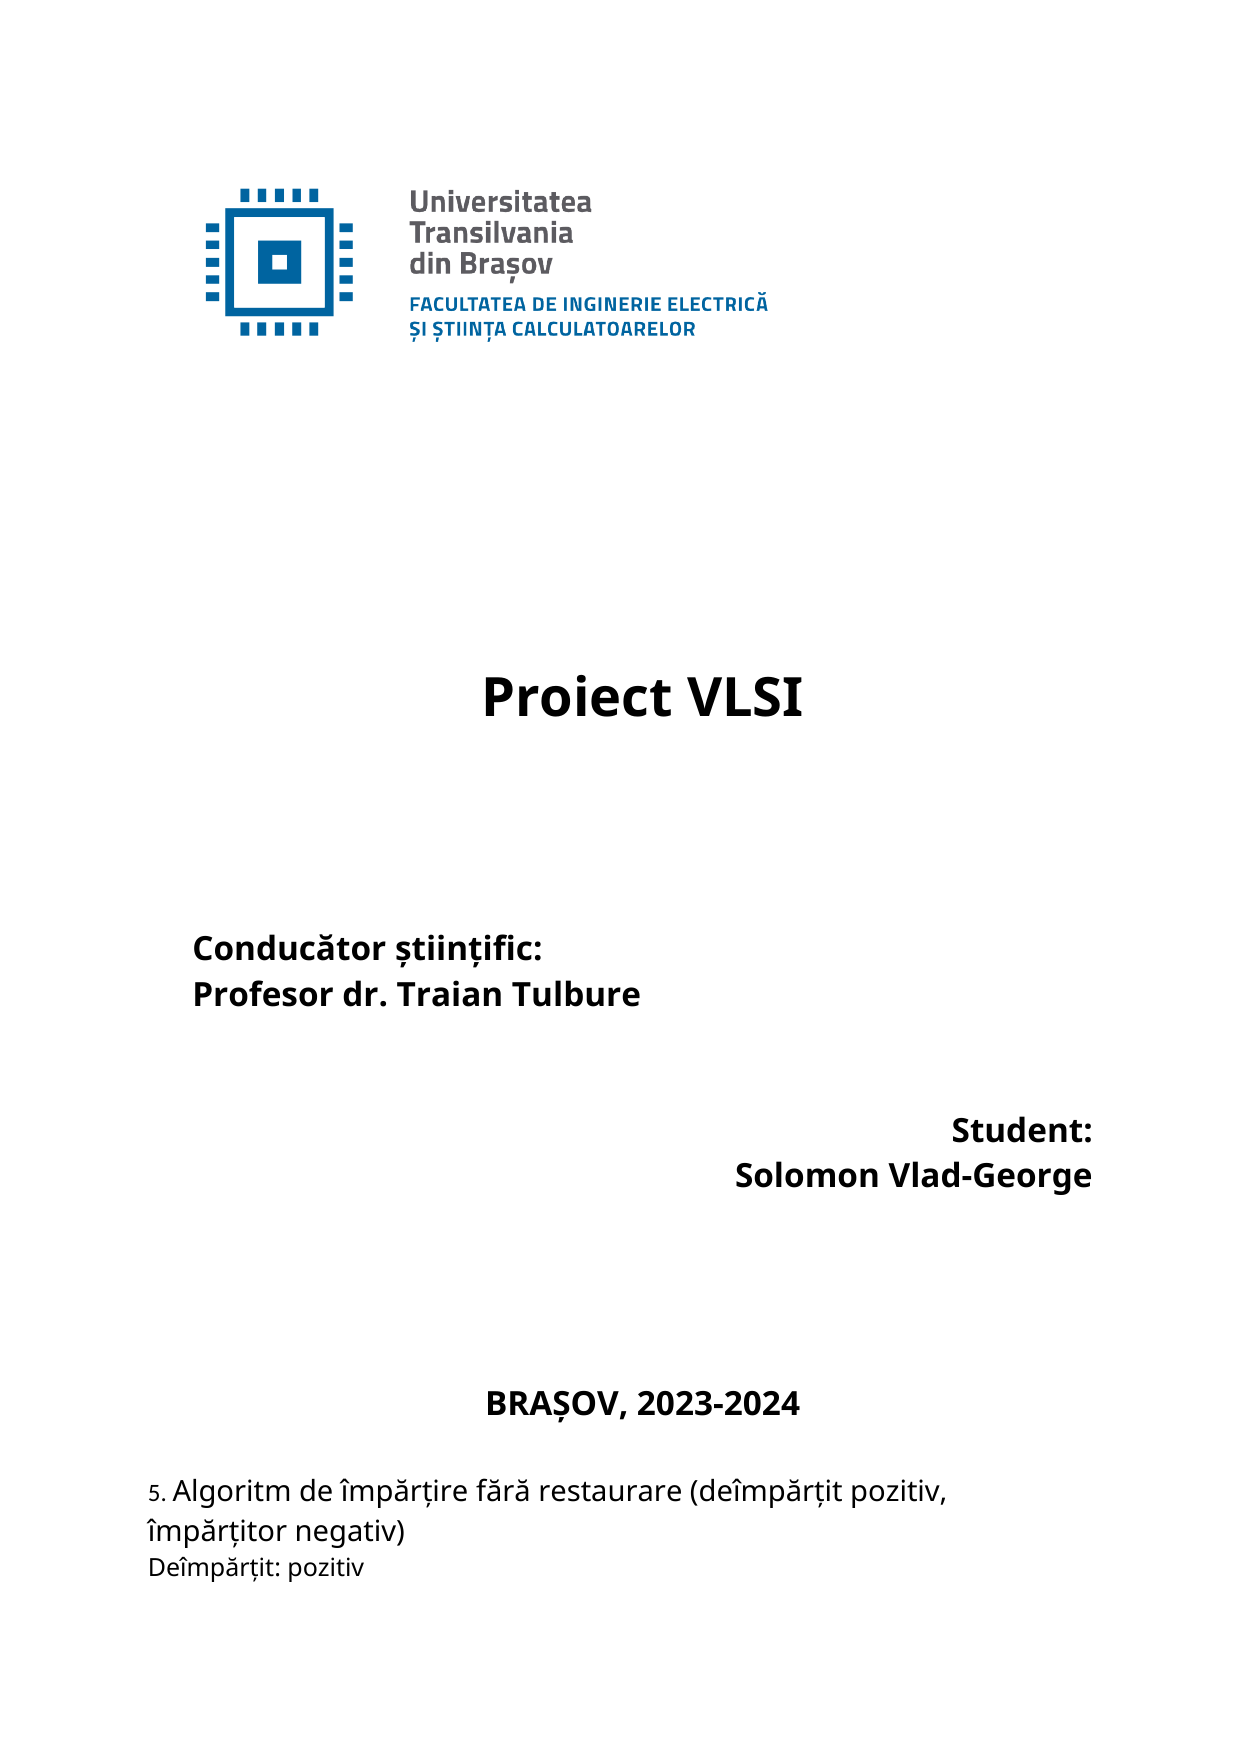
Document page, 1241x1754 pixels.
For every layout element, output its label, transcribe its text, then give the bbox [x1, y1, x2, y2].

text 5. Algoritm de împărțire fără restaurare (deîmpărțit pozitiv, împărțitor negativ) [148, 1470, 1093, 1549]
text Deîmpărțit: pozitiv [148, 1549, 1093, 1584]
text Solomon Vlad-George [192, 1152, 1093, 1198]
text BRAȘOV, 2023-2024 [192, 1379, 1093, 1425]
text Conducător științific: [192, 925, 1093, 971]
text Profesor dr. Traian Tulbure [192, 971, 1093, 1016]
text Student: [192, 1107, 1093, 1152]
picture [148, 131, 890, 394]
text Proiect VLSI [192, 658, 1093, 732]
